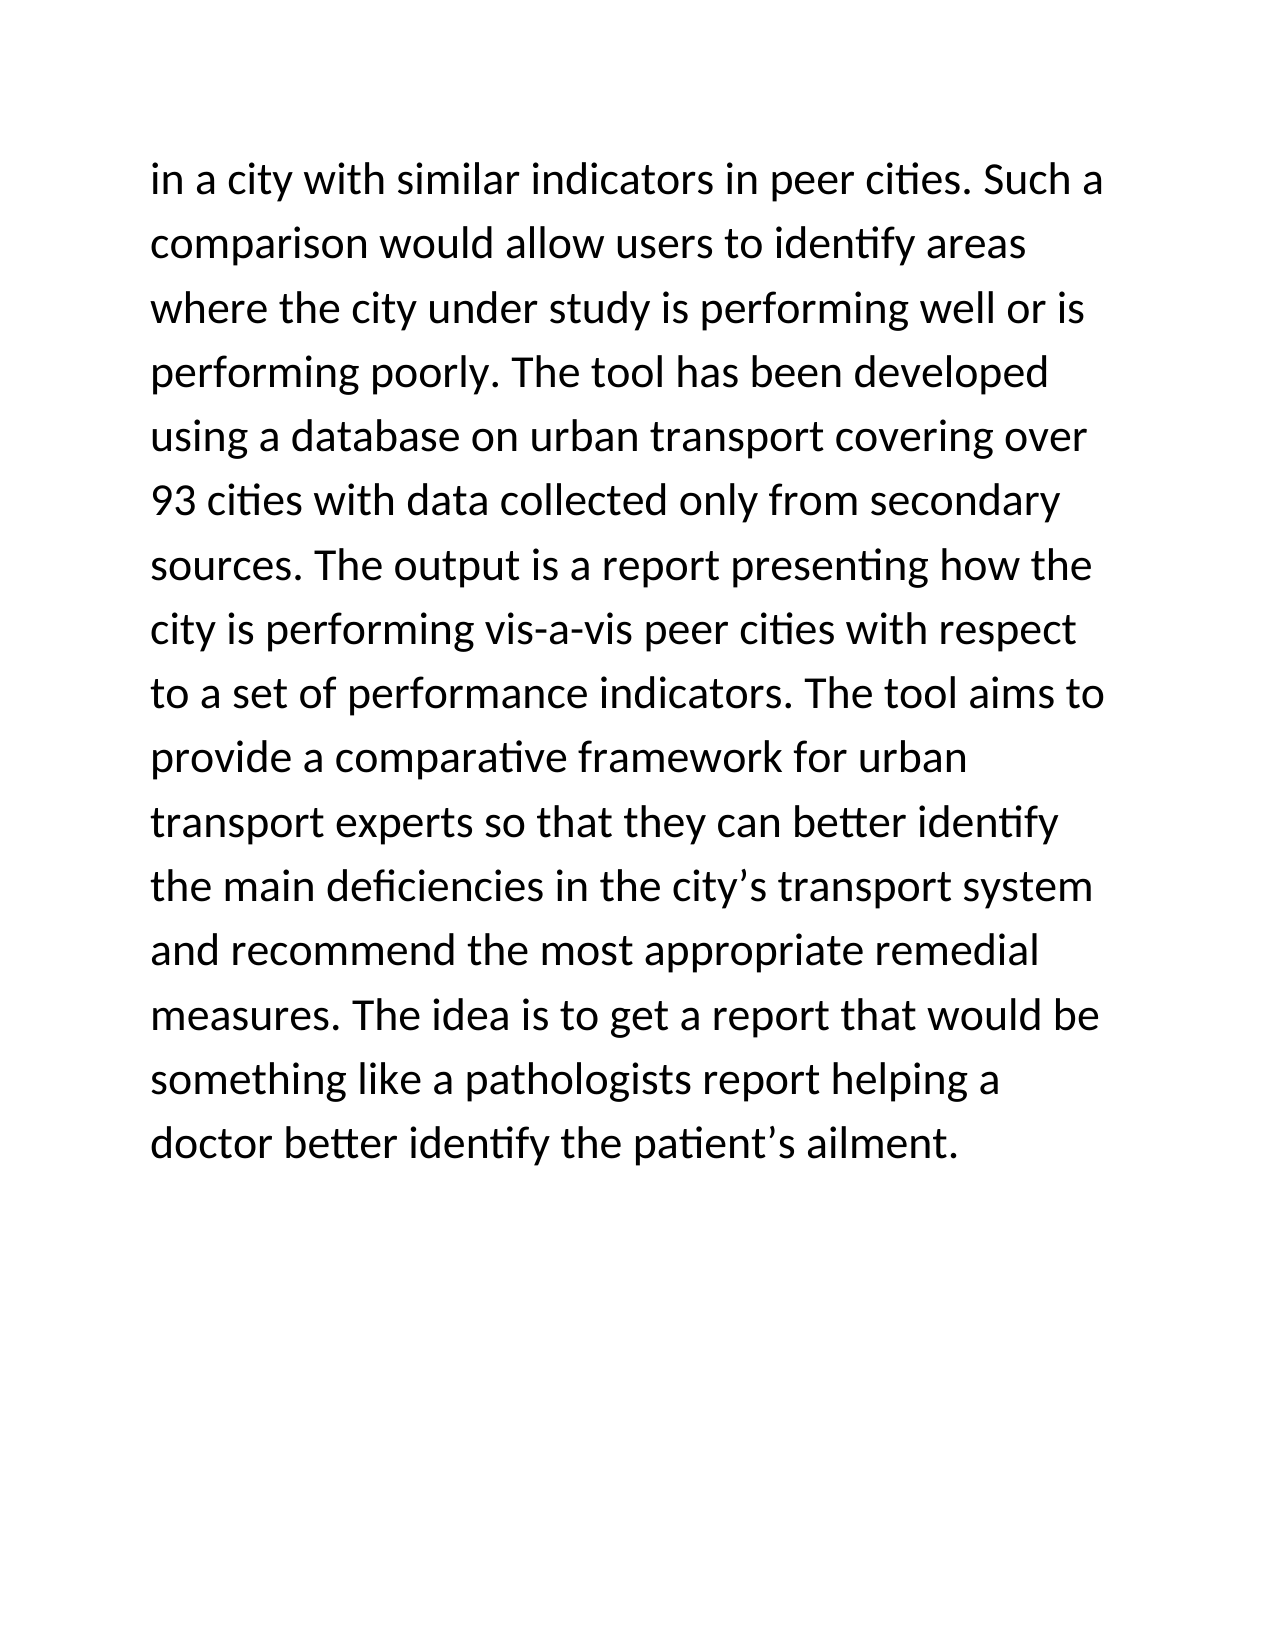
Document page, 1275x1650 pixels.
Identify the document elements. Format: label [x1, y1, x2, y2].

text [150, 150, 1125, 1170]
